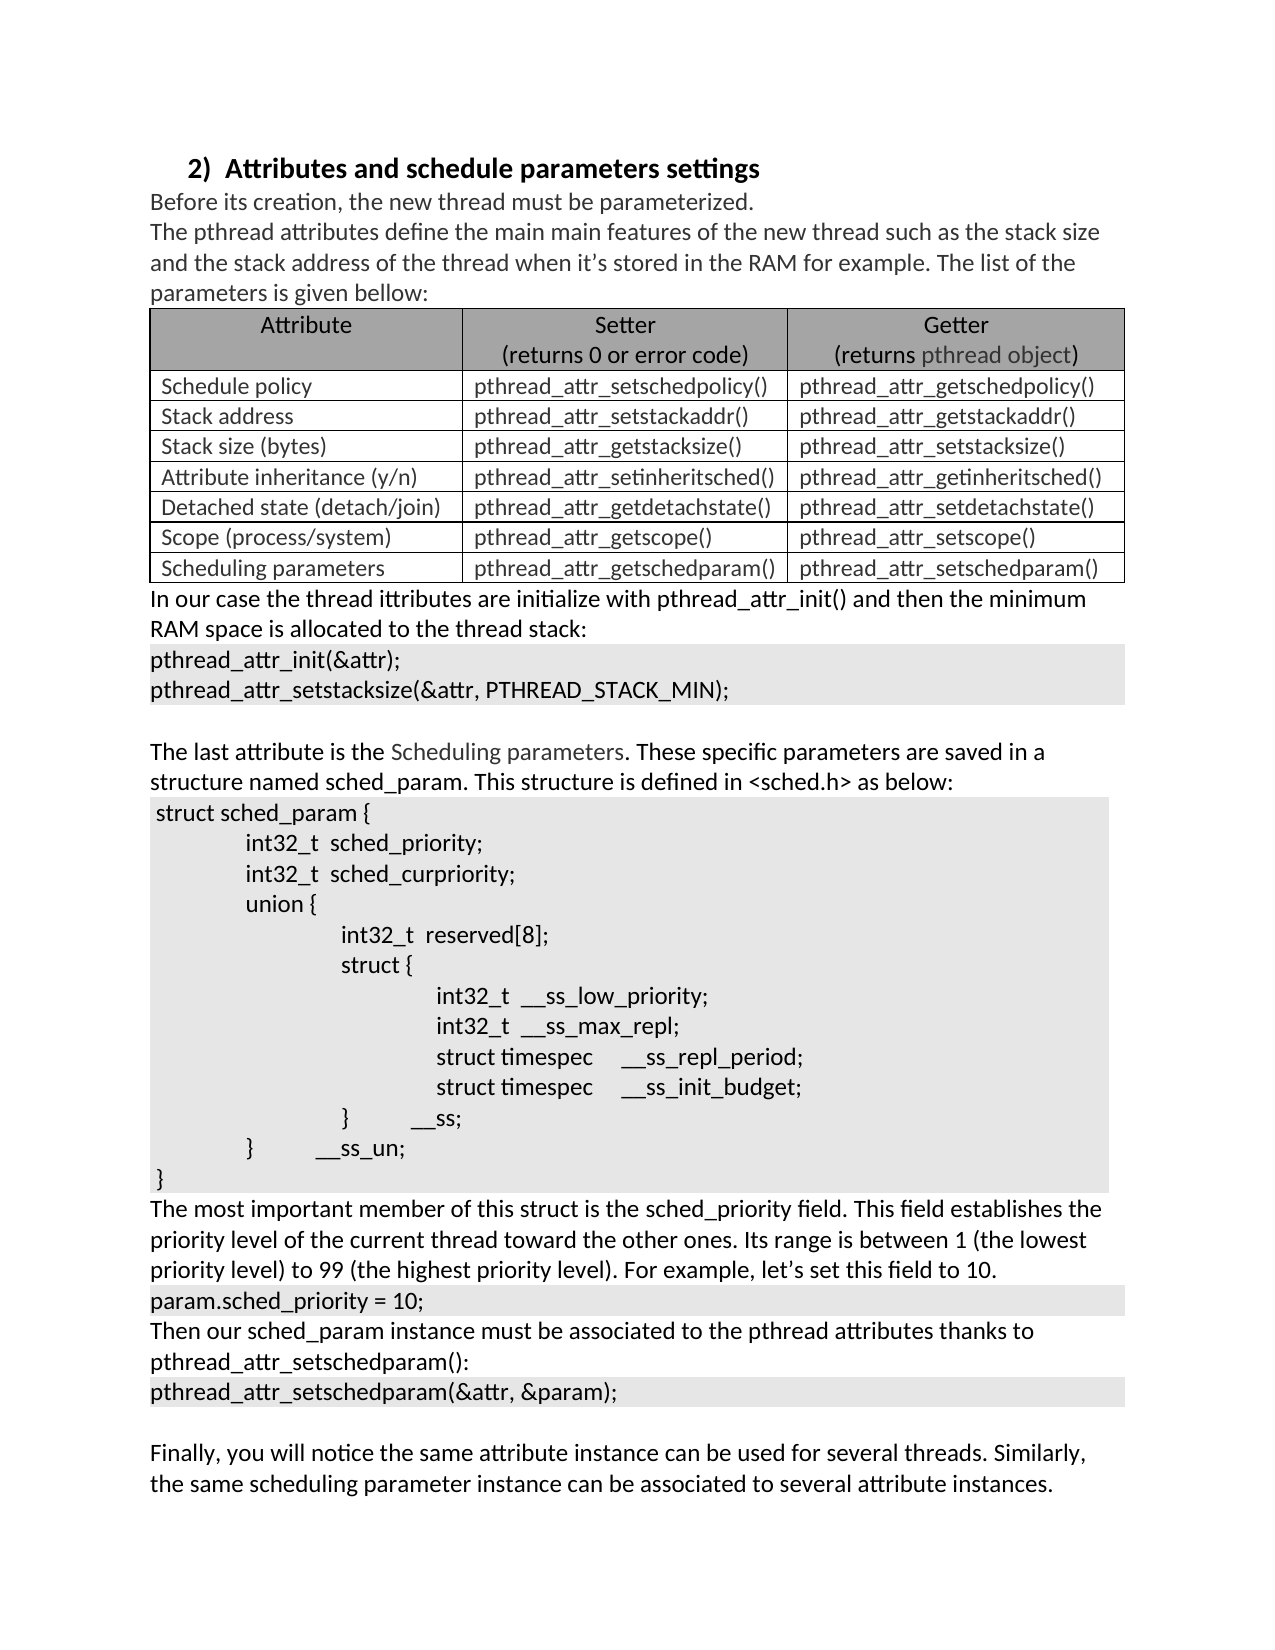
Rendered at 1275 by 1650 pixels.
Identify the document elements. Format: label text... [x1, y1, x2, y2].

text int32_t sched_curpriority; [150, 858, 1109, 888]
table_header Attribute [151, 309, 462, 370]
text Then our sched_param instance must be associated to the pthread attributes thanks to pthread_attr_setschedparam(): [150, 1316, 1125, 1377]
text struct timespec __ss_init_budget; [150, 1071, 1109, 1102]
text int32_t __ss_max_repl; [150, 1010, 1109, 1041]
text struct { [150, 949, 1109, 980]
list Attributes and schedule parameters settings [187, 150, 1125, 186]
table_header Getter (returns pthread object) [788, 309, 1124, 370]
table_cell Stack size (bytes) [151, 431, 462, 461]
text pthread_attr_init(&attr); [150, 644, 1125, 674]
text Before its creation, the new thread must be parameterized. [150, 186, 1125, 216]
table_cell pthread_attr_getschedpolicy() [788, 371, 1124, 400]
table_cell pthread_attr_getinheritsched() [788, 462, 1124, 491]
text In our case the thread ittributes are initialize with pthread_attr_init() and then the minimum RAM space is allocated to the thread stack: [150, 583, 1125, 644]
text } __ss; [150, 1102, 1109, 1132]
text int32_t __ss_low_priority; [150, 980, 1109, 1010]
table_cell pthread_attr_getschedparam() [463, 553, 787, 582]
table_cell pthread_attr_getscope() [463, 523, 787, 552]
table_cell pthread_attr_setstacksize() [788, 431, 1124, 461]
table_cell pthread_attr_setscope() [788, 523, 1124, 552]
table_cell pthread_attr_setdetachstate() [788, 492, 1124, 521]
table_cell pthread_attr_setstackaddr() [463, 401, 787, 430]
table_cell pthread_attr_setinheritsched() [463, 462, 787, 491]
table_cell pthread_attr_getdetachstate() [463, 492, 787, 521]
table_header Setter (returns 0 or error code) [463, 309, 787, 370]
text union { [150, 888, 1109, 919]
text The last attribute is the Scheduling parameters. These specific parameters are saved in a structure named sched_param. This structure is defined in <sched.h> as below: [150, 736, 1125, 797]
text } [150, 1163, 1109, 1193]
text param.sched_priority = 10; [150, 1285, 1125, 1316]
table_cell Attribute inheritance (y/n) [151, 462, 462, 491]
text struct timespec __ss_repl_period; [150, 1041, 1109, 1071]
text int32_t reserved[8]; [150, 919, 1109, 949]
table_cell Detached state (detach/join) [151, 492, 462, 521]
text Finally, you will notice the same attribute instance can be used for several threads. Similarly, the same scheduling parameter instance can be associated to several attribute instances. [150, 1438, 1125, 1499]
text } __ss_un; [150, 1132, 1109, 1163]
text The pthread attributes define the main main features of the new thread such as the stack size and the stack address of the thread when it’s stored in the RAM for example. The list of the parameters is given bellow: [150, 216, 1125, 308]
table_cell Scheduling parameters [151, 553, 462, 582]
table_cell Scope (process/system) [151, 523, 462, 552]
table_cell Stack address [151, 401, 462, 430]
table_cell pthread_attr_setschedpolicy() [463, 371, 787, 400]
text The most important member of this struct is the sched_priority field. This field establishes the priority level of the current thread toward the other ones. Its range is between 1 (the lowest priority level) to 99 (the highest priority level). For example, let’s set this field to 10. [150, 1193, 1125, 1285]
text struct sched_param { [150, 797, 1109, 827]
table_cell pthread_attr_getstacksize() [463, 431, 787, 461]
text pthread_attr_setstacksize(&attr, PTHREAD_STACK_MIN); [150, 674, 1125, 705]
table_cell pthread_attr_setschedparam() [788, 553, 1124, 582]
text int32_t sched_priority; [150, 827, 1109, 858]
table_cell Schedule policy [151, 371, 462, 400]
text pthread_attr_setschedparam(&attr, &param); [150, 1377, 1125, 1407]
table_cell pthread_attr_getstackaddr() [788, 401, 1124, 430]
